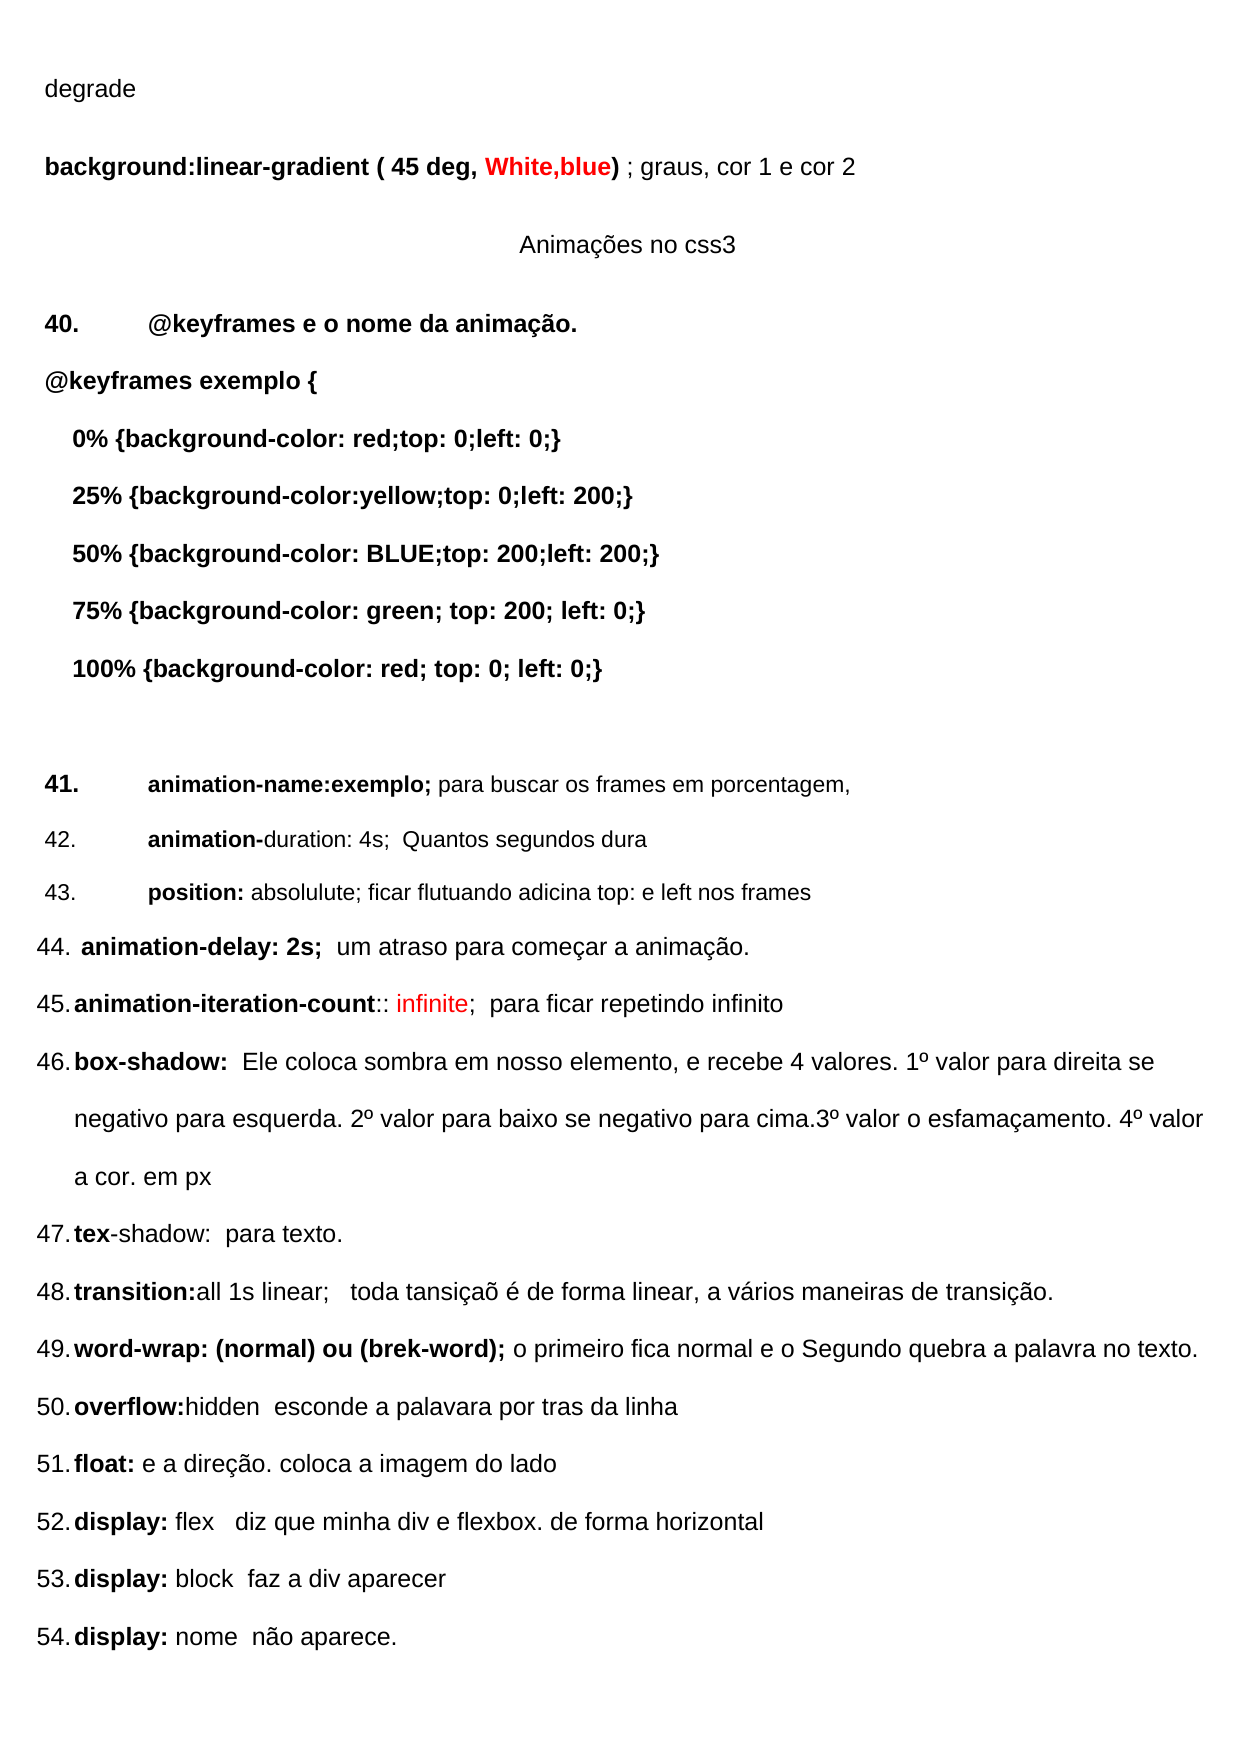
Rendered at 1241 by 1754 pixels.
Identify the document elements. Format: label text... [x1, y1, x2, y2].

list display: block faz a div aparecer [36, 1564, 1211, 1593]
text Animações no css3 [44, 231, 1211, 259]
list 0% {background-color: red;top: 0;left: 0;} [44, 424, 1211, 453]
list 75% {background-color: green; top: 200; left: 0;} [44, 596, 1211, 625]
list animation-name:exemplo; para buscar os frames em porcentagem, [44, 769, 1211, 798]
list display: nome não aparece. [36, 1622, 1211, 1651]
list word-wrap: (normal) ou (brek-word); o primeiro fica normal e o Segundo quebra a palavra no texto. [36, 1334, 1211, 1363]
list animation-delay: 2s; um atraso para começar a animação. [36, 932, 1211, 961]
list animation-iteration-count:: infinite; para ficar repetindo infinito [36, 989, 1211, 1018]
list tex-shadow: para texto. [36, 1219, 1211, 1248]
list float: e a direção. coloca a imagem do lado [36, 1449, 1211, 1478]
text background:linear-gradient ( 45 deg, White,blue) ; graus, cor 1 e cor 2 [44, 152, 1211, 181]
list position: absolulute; ficar flutuando adicina top: e left nos frames [44, 879, 1211, 905]
list box-shadow: Ele coloca sombra em nosso elemento, e recebe 4 valores. 1º valor para direita se negativo para esquerda. 2º valor para baixo se negativo para cima.3º valor o esfamaçamento. 4º valor a cor. em px [36, 1047, 1211, 1191]
list overflow:hidden esconde a palavara por tras da linha [36, 1392, 1211, 1421]
list 100% {background-color: red; top: 0; left: 0;} [44, 654, 1211, 683]
list transition:all 1s linear; toda tansiçaõ é de forma linear, a vários maneiras de transição. [36, 1277, 1211, 1306]
list 50% {background-color: BLUE;top: 200;left: 200;} [44, 539, 1211, 568]
list 25% {background-color:yellow;top: 0;left: 200;} [44, 481, 1211, 510]
list @keyframes e o nome da animação. [44, 309, 1211, 338]
list degrade [44, 74, 1211, 103]
list @keyframes exemplo { [44, 366, 1211, 395]
list display: flex diz que minha div e flexbox. de forma horizontal [36, 1507, 1211, 1536]
list animation-duration: 4s; Quantos segundos dura [44, 826, 1211, 853]
